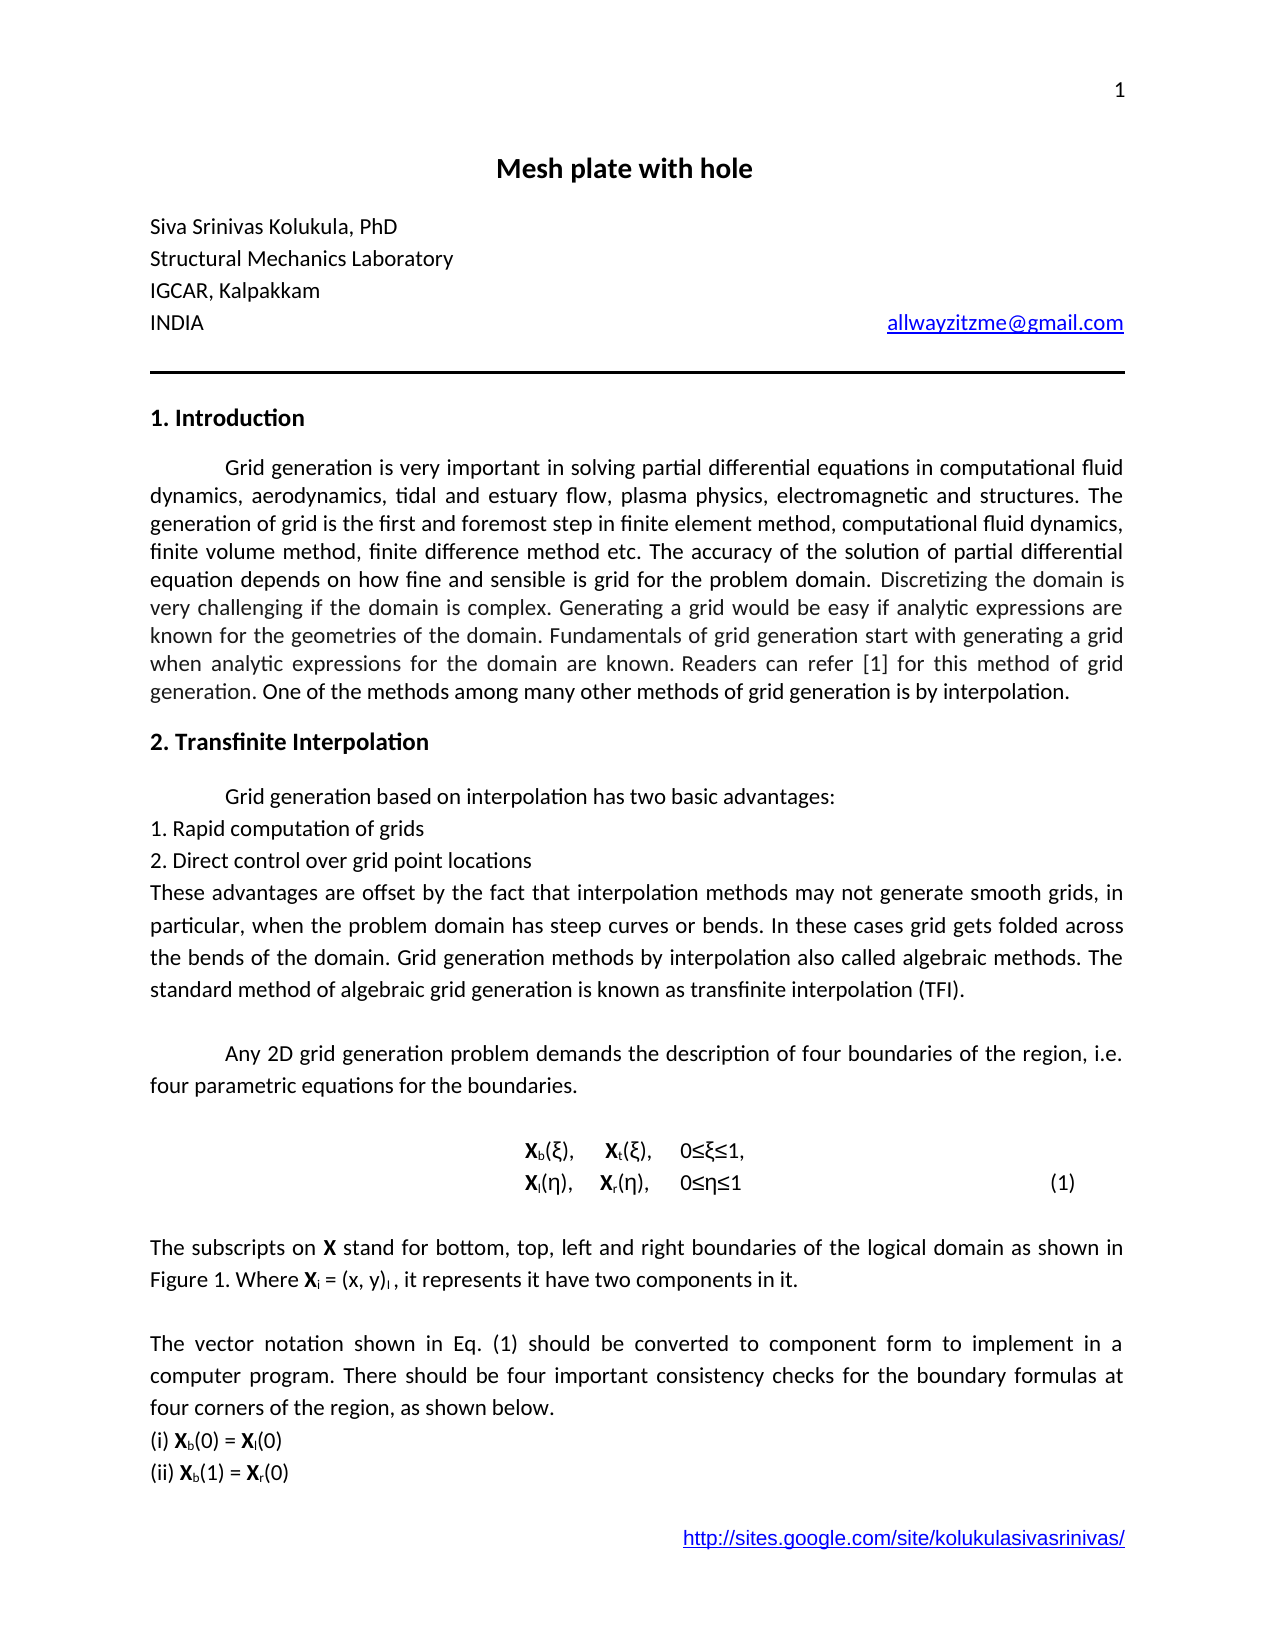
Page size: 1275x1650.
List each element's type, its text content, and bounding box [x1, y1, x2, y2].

text The vector notation shown in Eq. (1) should be converted to component form to implement in a computer program. There should be four important consistency checks for the boundary formulas at four corners of the region, as shown below. [150, 1329, 1125, 1422]
text Mesh plate with hole [450, 150, 1125, 186]
text 2. Direct control over grid point locations [150, 846, 1125, 874]
text IGCAR, Kalpakkam [150, 276, 1125, 304]
text Grid generation based on interpolation has two basic advantages: [150, 782, 1125, 810]
text Any 2D grid generation problem demands the description of four boundaries of the region, i.e. four parametric equations for the boundaries. [150, 1039, 1125, 1100]
text 1. Rapid computation of grids [150, 814, 1125, 842]
text 1. Introduction [150, 402, 1125, 432]
text Structural Mechanics Laboratory [150, 244, 1125, 272]
text Siva Srinivas Kolukula, PhD [150, 212, 1125, 240]
text Grid generation is very important in solving partial differential equations in computational fluid dynamics, aerodynamics, tidal and estuary flow, plasma physics, electromagnetic and structures. The generation of grid is the first and foremost step in finite element method, computational fluid dynamics, finite volume method, finite difference method etc. The accuracy of the solution of partial differential equation depends on how fine and sensible is grid for the problem domain. Discretizing the domain is very challenging if the domain is complex. Generating a grid would be easy if analytic expressions are known for the geometries of the domain. Fundamentals of grid generation start with generating a grid when analytic expressions for the domain are known. Readers can refer [1] for this method of grid generation. One of the methods among many other methods of grid generation is by interpolation. [150, 453, 1125, 593]
text These advantages are offset by the fact that interpolation methods may not generate smooth grids, in particular, when the problem domain has steep curves or bends. In these cases grid gets folded across the bends of the domain. Grid generation methods by interpolation also called algebraic methods. The standard method of algebraic grid generation is known as transfinite interpolation (TFI). [150, 878, 1125, 1003]
text (ii) Xb(1) = Xr(0) [150, 1458, 1125, 1486]
text 2. Transfinite Interpolation [150, 726, 1125, 757]
text The subscripts on X stand for bottom, top, left and right boundaries of the logical domain as shown in Figure 1. Where Xi = (x, y)I , it represents it have two components in it. [150, 1233, 1125, 1293]
text (i) Xb(0) = Xl(0) [150, 1426, 1125, 1454]
text Xb(ξ), Xt(ξ), 0≤ξ≤1, [450, 1136, 1125, 1164]
text INDIA allwayzitzme@gmail.com [150, 308, 1125, 336]
text Xl(η), Xr(η), 0≤η≤1 (1) [450, 1168, 1125, 1196]
